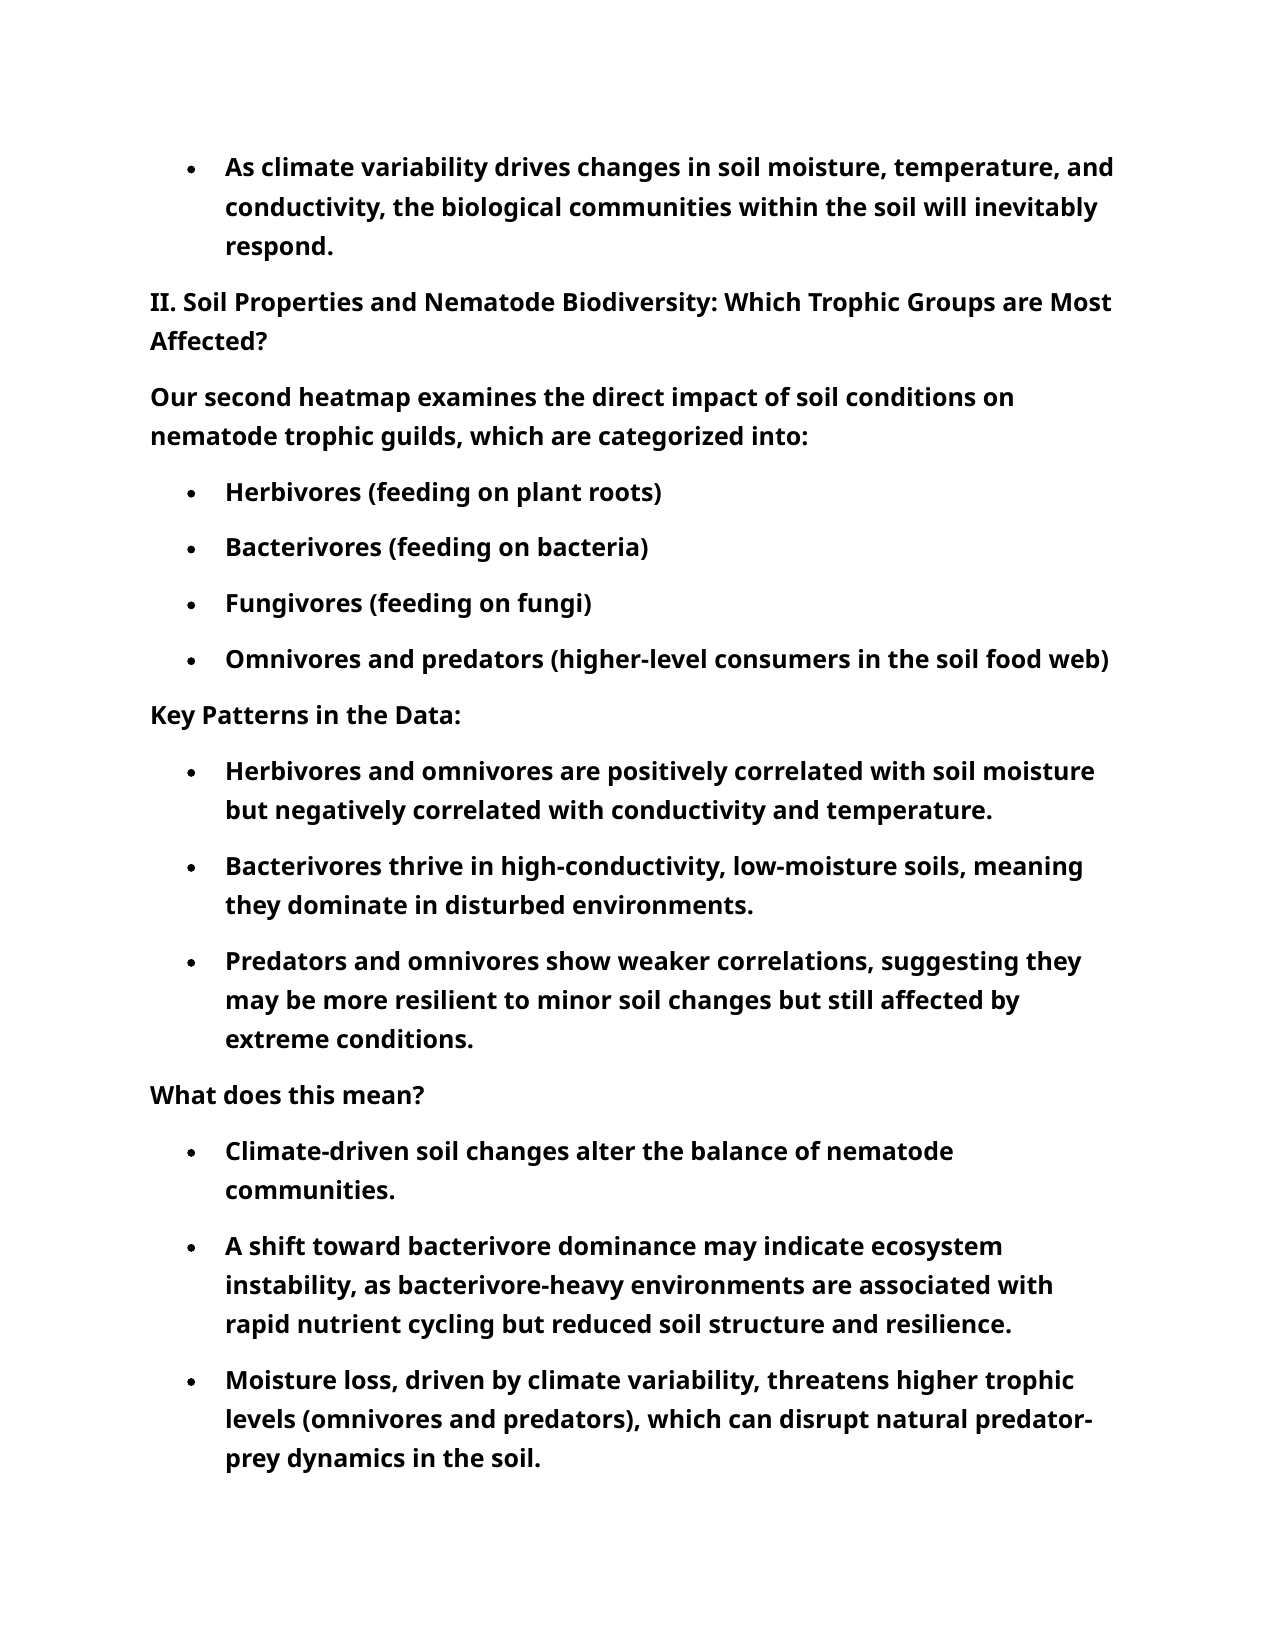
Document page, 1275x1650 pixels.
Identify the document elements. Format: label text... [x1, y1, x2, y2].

text Our second heatmap examines the direct impact of soil conditions on nematode trophic guilds, which are categorized into: [150, 379, 1125, 452]
text II. Soil Properties and Nematode Biodiversity: Which Trophic Groups are Most Affected? [150, 284, 1125, 357]
text What does this mean? [150, 1077, 1125, 1112]
list Bacterivores (feeding on bacteria) [187, 530, 1125, 564]
list Fungivores (feeding on fungi) [187, 586, 1125, 620]
list Moisture loss, driven by climate variability, threatens higher trophic levels (omnivores and predators), which can disrupt natural predator-prey dynamics in the soil. [187, 1362, 1125, 1475]
text Key Patterns in the Data: [150, 697, 1125, 732]
list Climate-driven soil changes alter the balance of nematode communities. [187, 1133, 1125, 1207]
list Herbivores and omnivores are positively correlated with soil moisture but negatively correlated with conductivity and temperature. [187, 753, 1125, 827]
list Herbivores (feeding on plant roots) [187, 474, 1125, 508]
list Predators and omnivores show weaker correlations, suggesting they may be more resilient to minor soil changes but still affected by extreme conditions. [187, 943, 1125, 1056]
list Bacterivores thrive in high-conductivity, low-moisture soils, meaning they dominate in disturbed environments. [187, 848, 1125, 922]
list Omnivores and predators (higher-level consumers in the soil food web) [187, 642, 1125, 676]
list As climate variability drives changes in soil moisture, temperature, and conductivity, the biological communities within the soil will inevitably respond. [187, 150, 1125, 262]
list A shift toward bacterivore dominance may indicate ecosystem instability, as bacterivore-heavy environments are associated with rapid nutrient cycling but reduced soil structure and resilience. [187, 1228, 1125, 1341]
